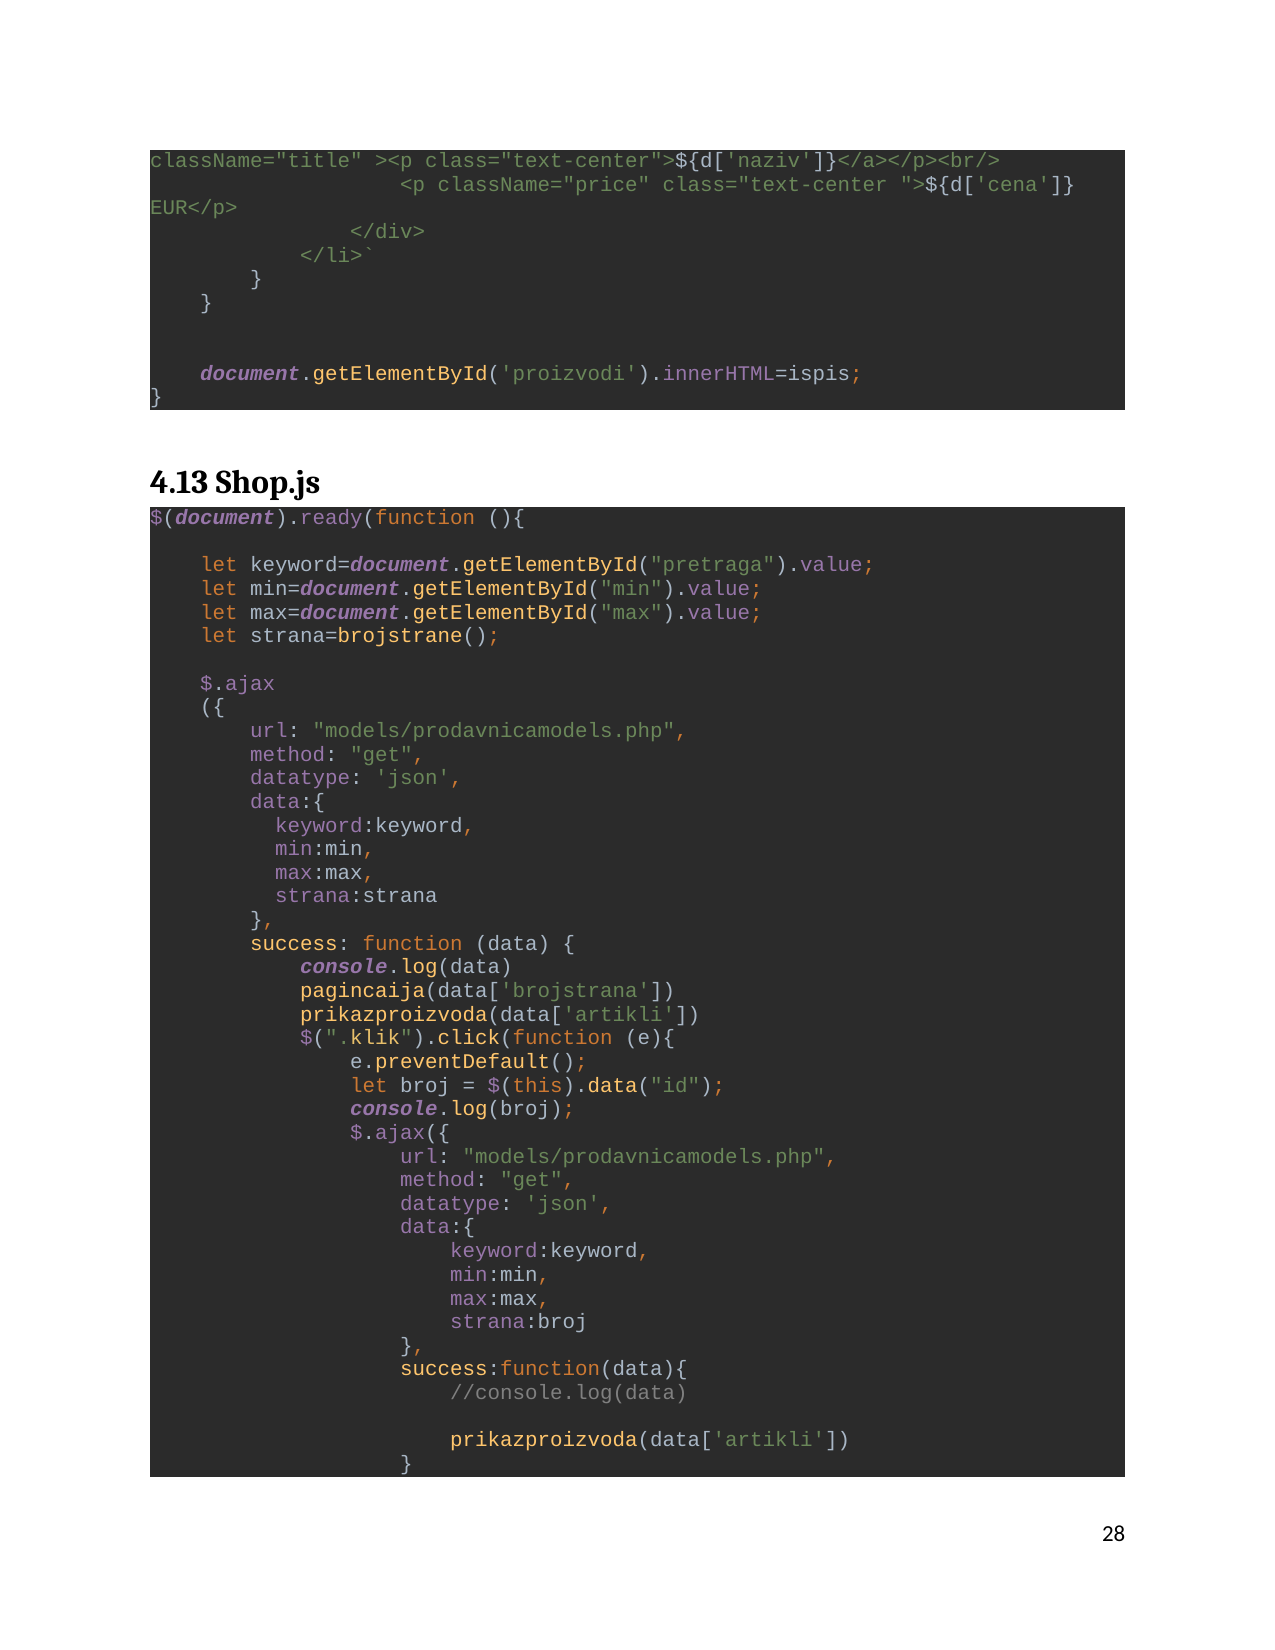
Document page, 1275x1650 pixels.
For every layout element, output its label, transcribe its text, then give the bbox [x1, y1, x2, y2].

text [150, 150, 1125, 410]
subtitle 4.13 Shop.js [150, 463, 1125, 501]
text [150, 507, 1125, 1477]
